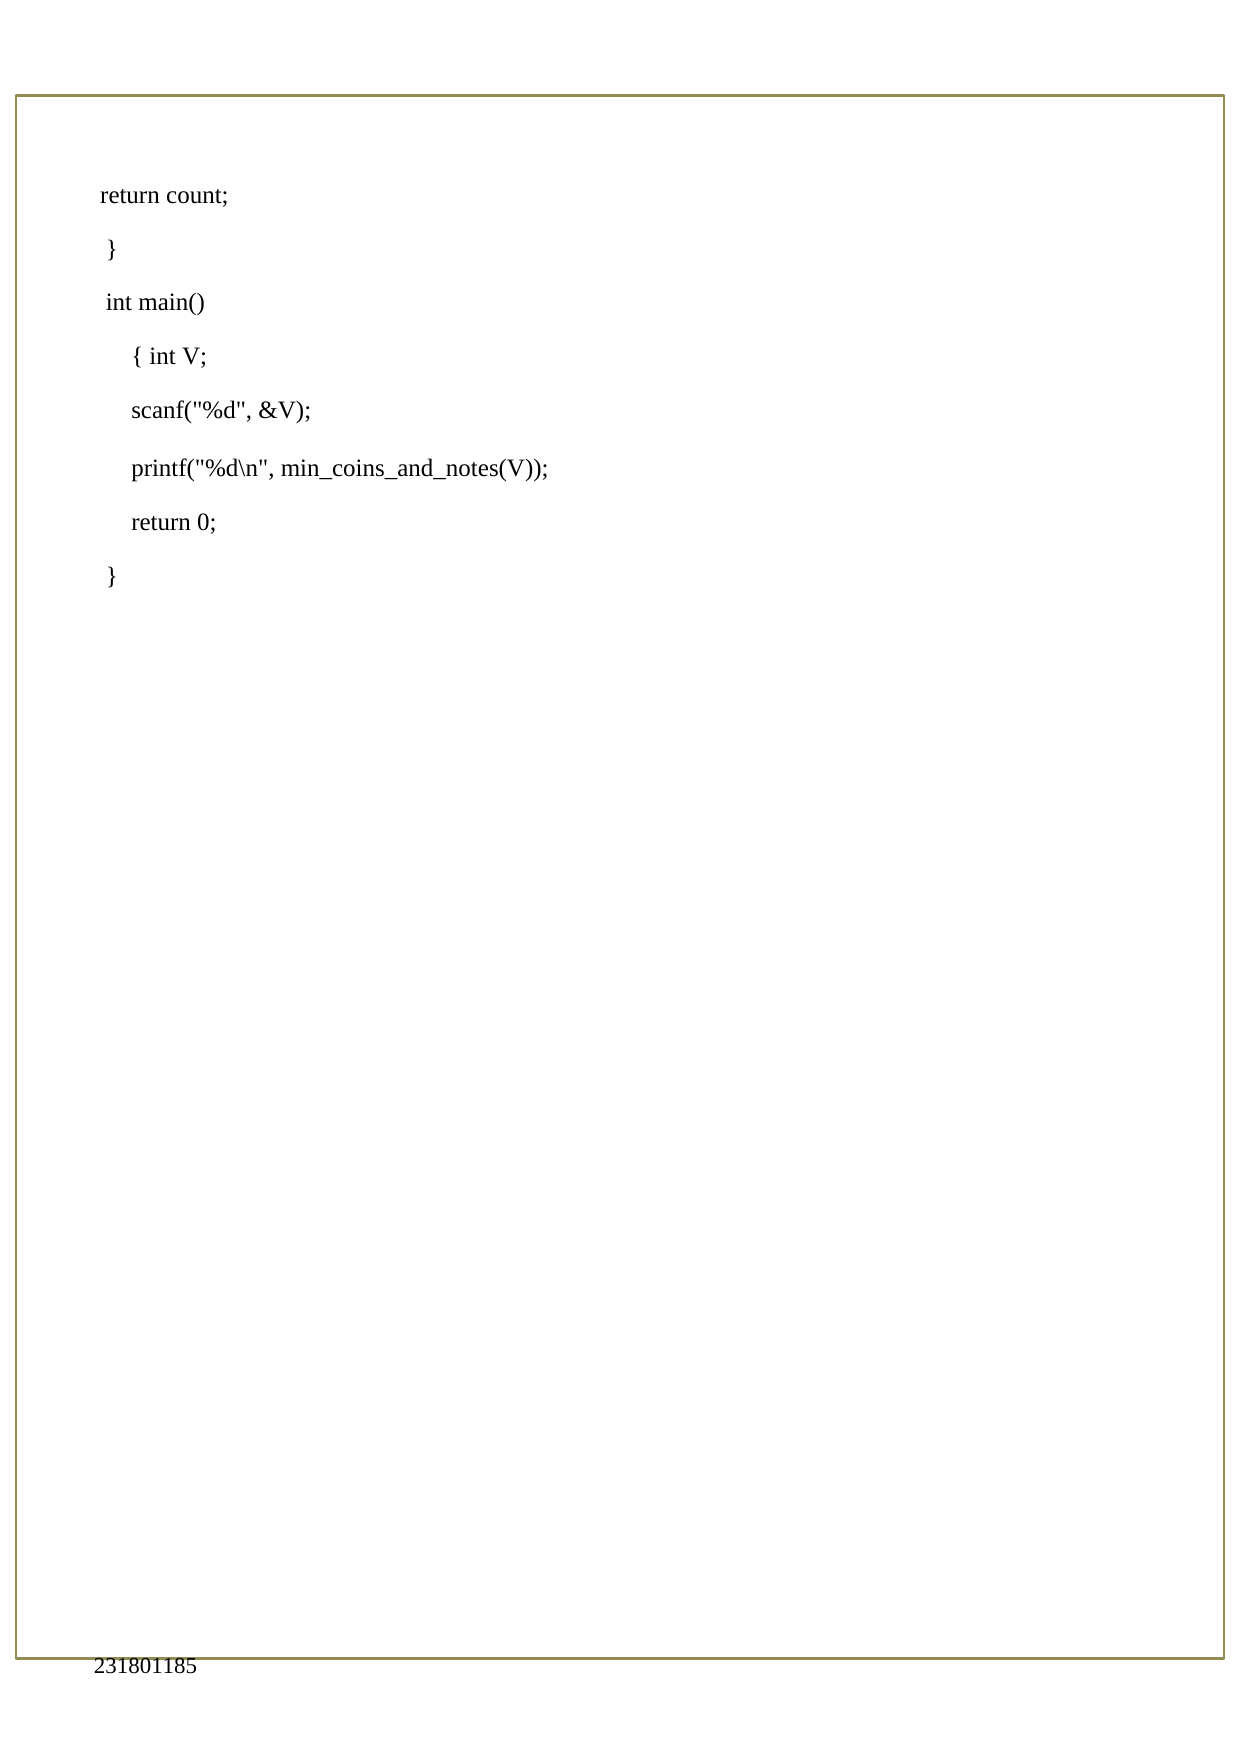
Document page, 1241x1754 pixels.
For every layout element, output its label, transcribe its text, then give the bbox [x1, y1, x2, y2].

text return count; [94, 180, 1155, 208]
text int main() { int V; [106, 287, 244, 370]
text } [106, 561, 1155, 590]
text printf("%d\n", min_coins_and_notes(V)); return 0; [131, 453, 593, 536]
text } [106, 234, 1155, 263]
text scanf("%d", &V); [131, 395, 1155, 424]
